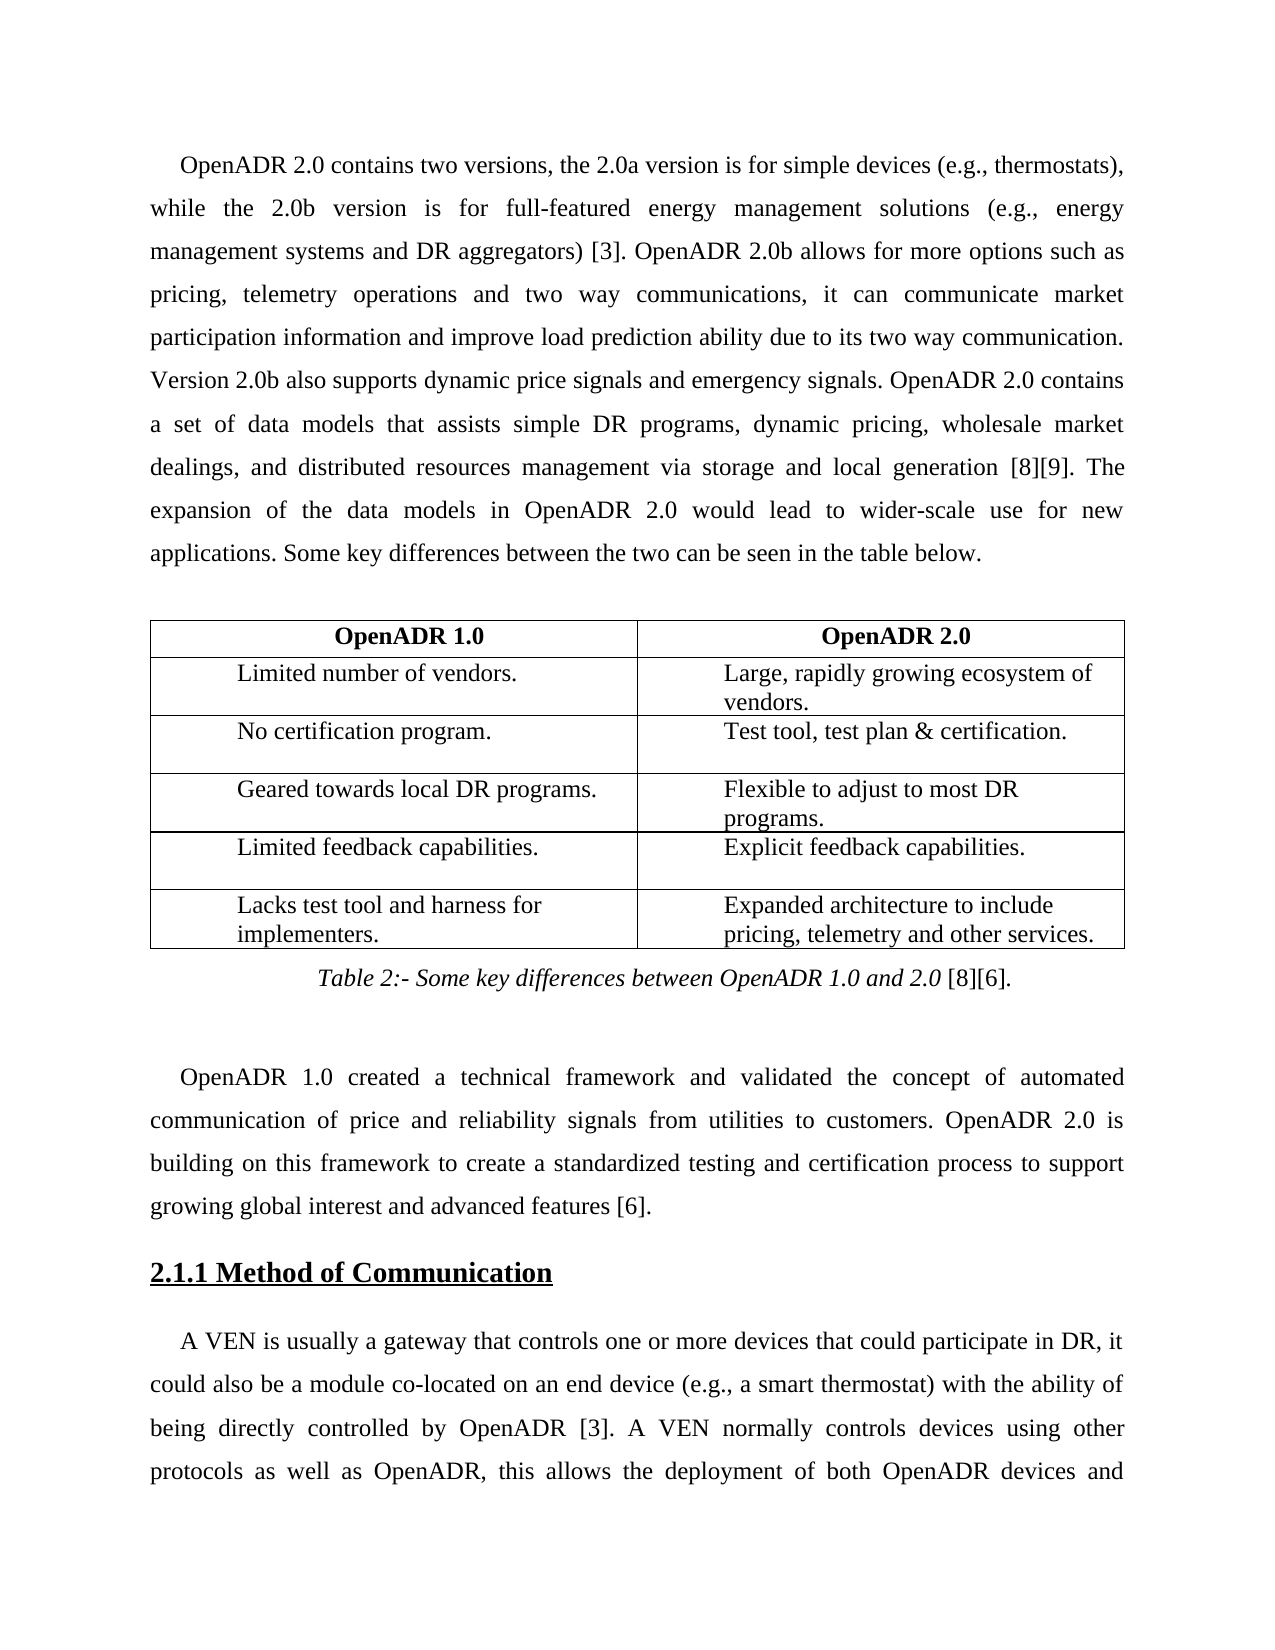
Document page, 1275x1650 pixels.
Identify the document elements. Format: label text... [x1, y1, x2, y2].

table_cell Geared towards local DR programs. [151, 774, 637, 831]
table_cell Limited feedback capabilities. [151, 833, 637, 889]
table_cell Test tool, test plan & certification. [638, 716, 1124, 773]
table_cell Explicit feedback capabilities. [638, 833, 1124, 889]
text Table 2:- Some key differences between OpenADR 1.0 and 2.0 [8][6]. [317, 963, 1014, 991]
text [150, 1326, 1125, 1484]
table_header OpenADR 2.0 [638, 621, 1124, 657]
table_header OpenADR 1.0 [151, 621, 637, 657]
text OpenADR 1.0 created a technical framework and validated the concept of automated communication of price and reliability signals from utilities to customers. OpenADR 2.0 is building on this framework to create a standardized testing and certification process to support growing global interest and advanced features [6]. [150, 1062, 1125, 1220]
table_cell Limited number of vendors. [151, 658, 637, 715]
table_cell Large, rapidly growing ecosystem of vendors. [638, 658, 1124, 715]
table_cell Expanded architecture to include pricing, telemetry and other services. [638, 890, 1124, 947]
table_cell Flexible to adjust to most DR programs. [638, 774, 1124, 831]
table_cell No certification program. [151, 716, 637, 773]
subtitle 2.1.1 Method of Communication [150, 1255, 1125, 1289]
table_cell Lacks test tool and harness for implementers. [151, 890, 637, 947]
text OpenADR 2.0 contains two versions, the 2.0a version is for simple devices (e.g., thermostats), while the 2.0b version is for full-featured energy management solutions (e.g., energy management systems and DR aggregators) [3]. OpenADR 2.0b allows for more options such as pricing, telemetry operations and two way communications, it can communicate market participation information and improve load prediction ability due to its two way communication. Version 2.0b also supports dynamic price signals and emergency signals. OpenADR 2.0 contains a set of data models that assists simple DR programs, dynamic pricing, wholesale market dealings, and distributed resources management via storage and local generation [8][9]. The expansion of the data models in OpenADR 2.0 would lead to wider-scale use for new applications. Some key differences between the two can be seen in the table below. [150, 150, 1125, 567]
